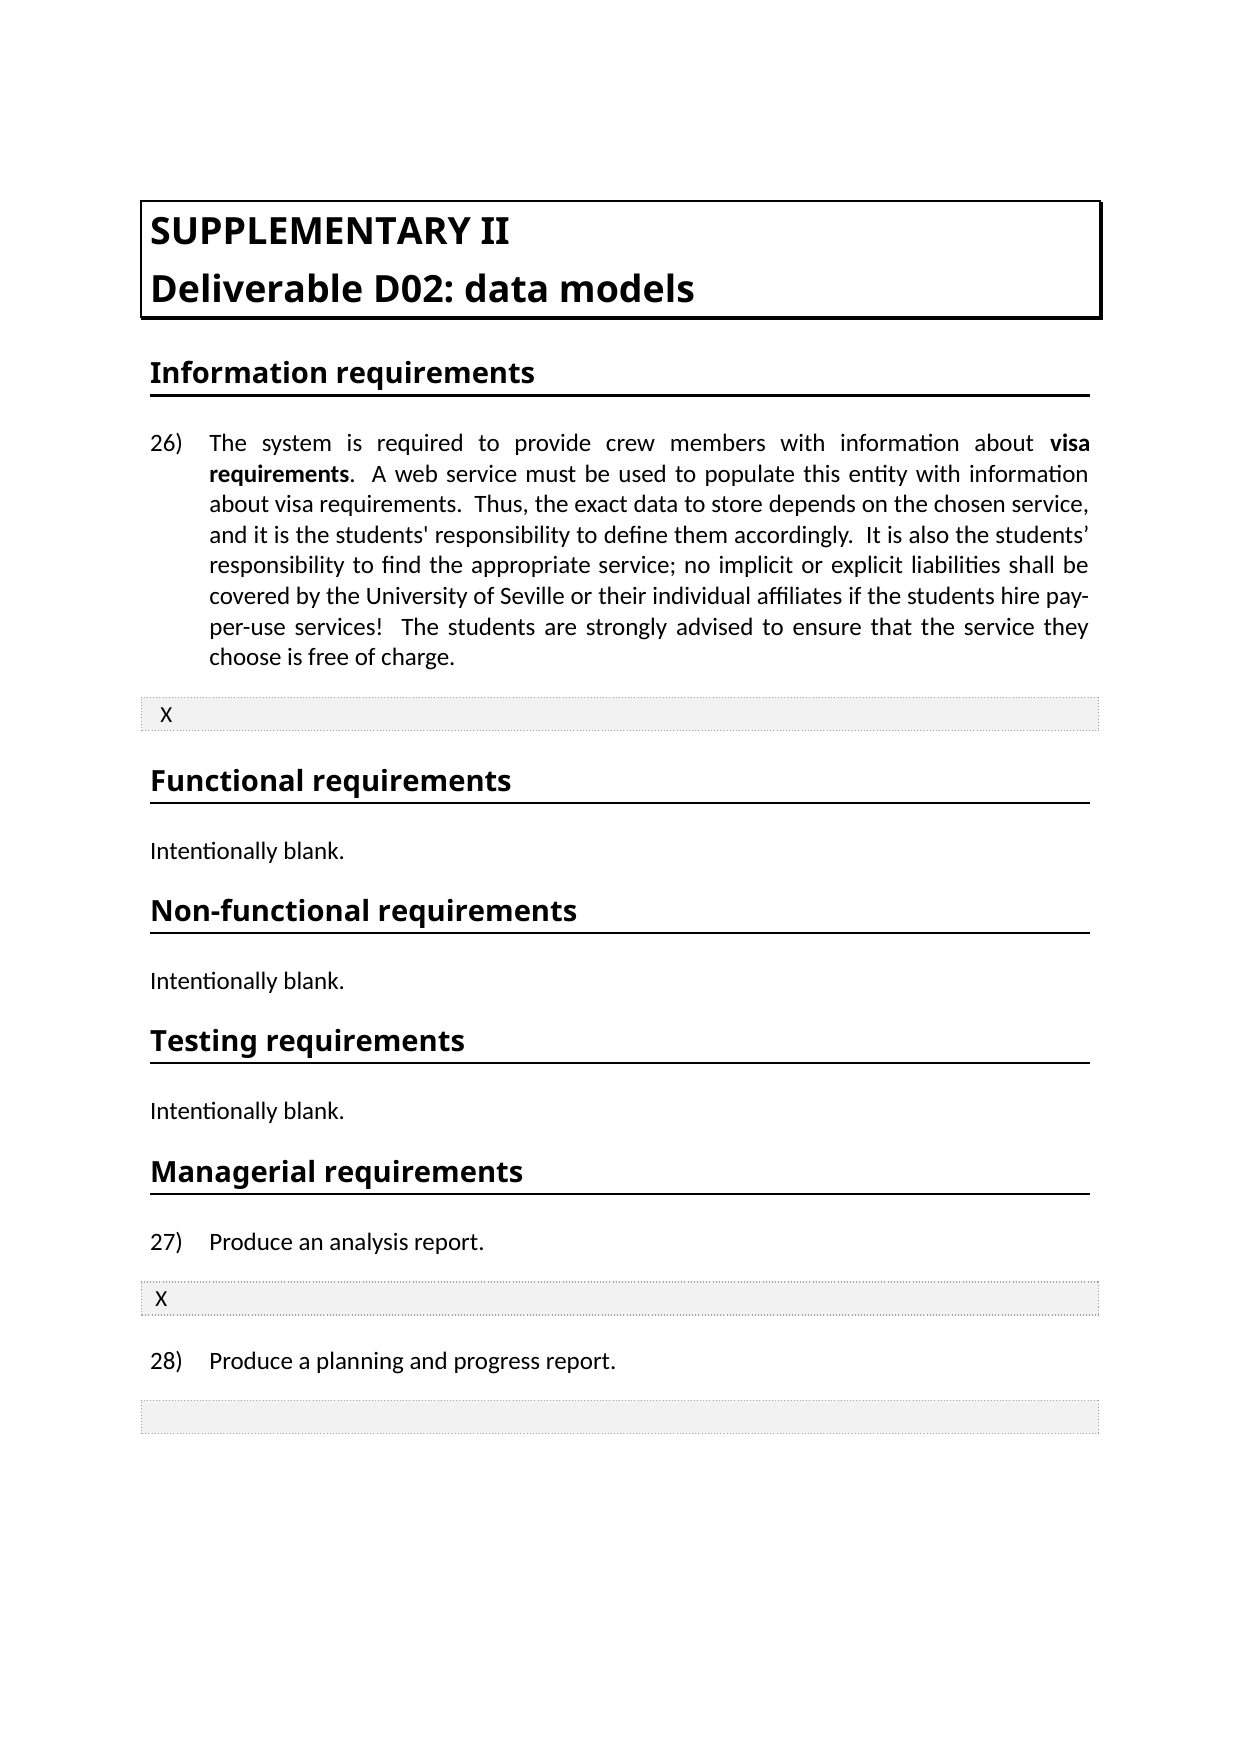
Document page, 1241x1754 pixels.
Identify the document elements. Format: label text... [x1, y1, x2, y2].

subtitle Testing requirements [150, 1021, 1090, 1062]
text Intentionally blank. [150, 965, 1090, 996]
subtitle SUPPLEMENTARY II Deliverable D02: data models [142, 202, 1099, 316]
subtitle Information requirements [150, 353, 1090, 394]
subtitle Managerial requirements [150, 1151, 1090, 1193]
text Intentionally blank. [150, 835, 1090, 865]
text Produce a planning and progress report. [150, 1345, 1090, 1375]
text Produce an analysis report. [150, 1226, 1090, 1256]
subtitle Functional requirements [150, 760, 1090, 802]
subtitle Non-functional requirements [150, 890, 1090, 932]
text The system is required to provide crew members with information about visa requirements. A web service must be used to populate this entity with information about visa requirements. Thus, the exact data to store depends on the chosen service, and it is the students' responsibility to define them accordingly. It is also the students’ responsibility to find the appropriate service; no implicit or explicit liabilities shall be covered by the University of Seville or their individual affiliates if the students hire pay-per-use services! The students are strongly advised to ensure that the service they choose is free of charge. [150, 427, 1090, 672]
text Intentionally blank. [150, 1096, 1090, 1126]
